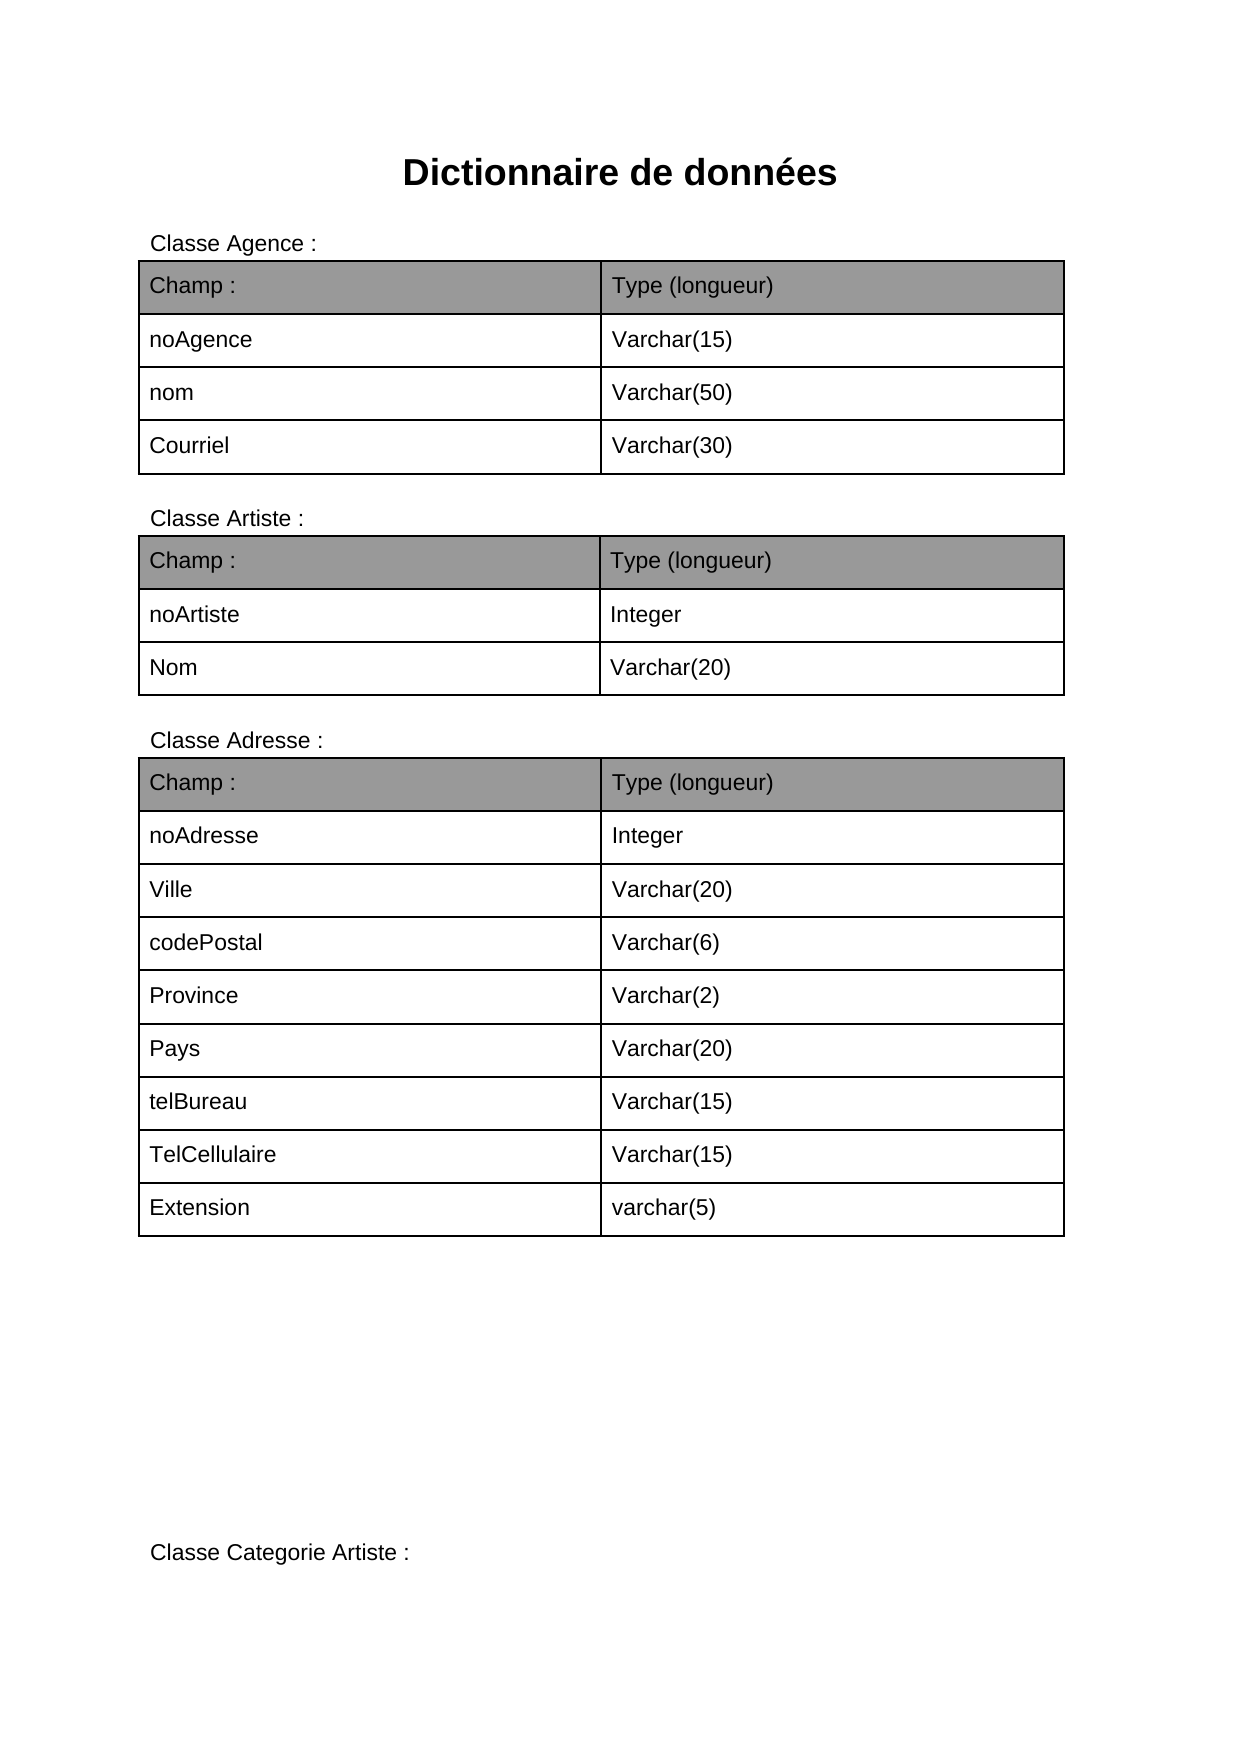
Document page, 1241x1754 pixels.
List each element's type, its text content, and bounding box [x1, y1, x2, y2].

table_cell Integer [602, 812, 1063, 863]
table_header Type (longueur) [602, 262, 1063, 313]
table_cell noAdresse [140, 812, 600, 863]
table_cell Integer [601, 590, 1063, 641]
text Classe Categorie Artiste : [150, 1539, 1090, 1566]
table_header Type (longueur) [601, 537, 1063, 588]
text Classe Agence : [150, 230, 1090, 256]
table_cell varchar(5) [602, 1184, 1063, 1235]
table_cell Varchar(20) [602, 865, 1063, 916]
text Classe Adresse : [150, 727, 1090, 753]
table_cell Pays [140, 1025, 600, 1076]
table_cell Varchar(15) [602, 315, 1063, 366]
table_cell Varchar(30) [602, 421, 1063, 472]
table_cell telBureau [140, 1078, 600, 1129]
text Dictionnaire de données [150, 150, 1090, 193]
table_header Type (longueur) [602, 759, 1063, 810]
table_cell Extension [140, 1184, 600, 1235]
table_cell nom [140, 368, 600, 419]
table_cell Varchar(20) [601, 643, 1063, 694]
table_cell Varchar(50) [602, 368, 1063, 419]
table_cell Ville [140, 865, 600, 916]
table_cell TelCellulaire [140, 1131, 600, 1182]
table_cell noArtiste [140, 590, 599, 641]
table_cell Varchar(20) [602, 1025, 1063, 1076]
table_cell Varchar(15) [602, 1078, 1063, 1129]
text Classe Artiste : [150, 505, 1090, 531]
table_cell Nom [140, 643, 599, 694]
table_cell codePostal [140, 918, 600, 969]
table_cell noAgence [140, 315, 600, 366]
table_header Champ : [140, 537, 599, 588]
table_header Champ : [140, 759, 600, 810]
table_cell Varchar(15) [602, 1131, 1063, 1182]
table_header Champ : [140, 262, 600, 313]
table_cell Varchar(6) [602, 918, 1063, 969]
table_cell Province [140, 971, 600, 1022]
table_cell Varchar(2) [602, 971, 1063, 1022]
table_cell Courriel [140, 421, 600, 472]
